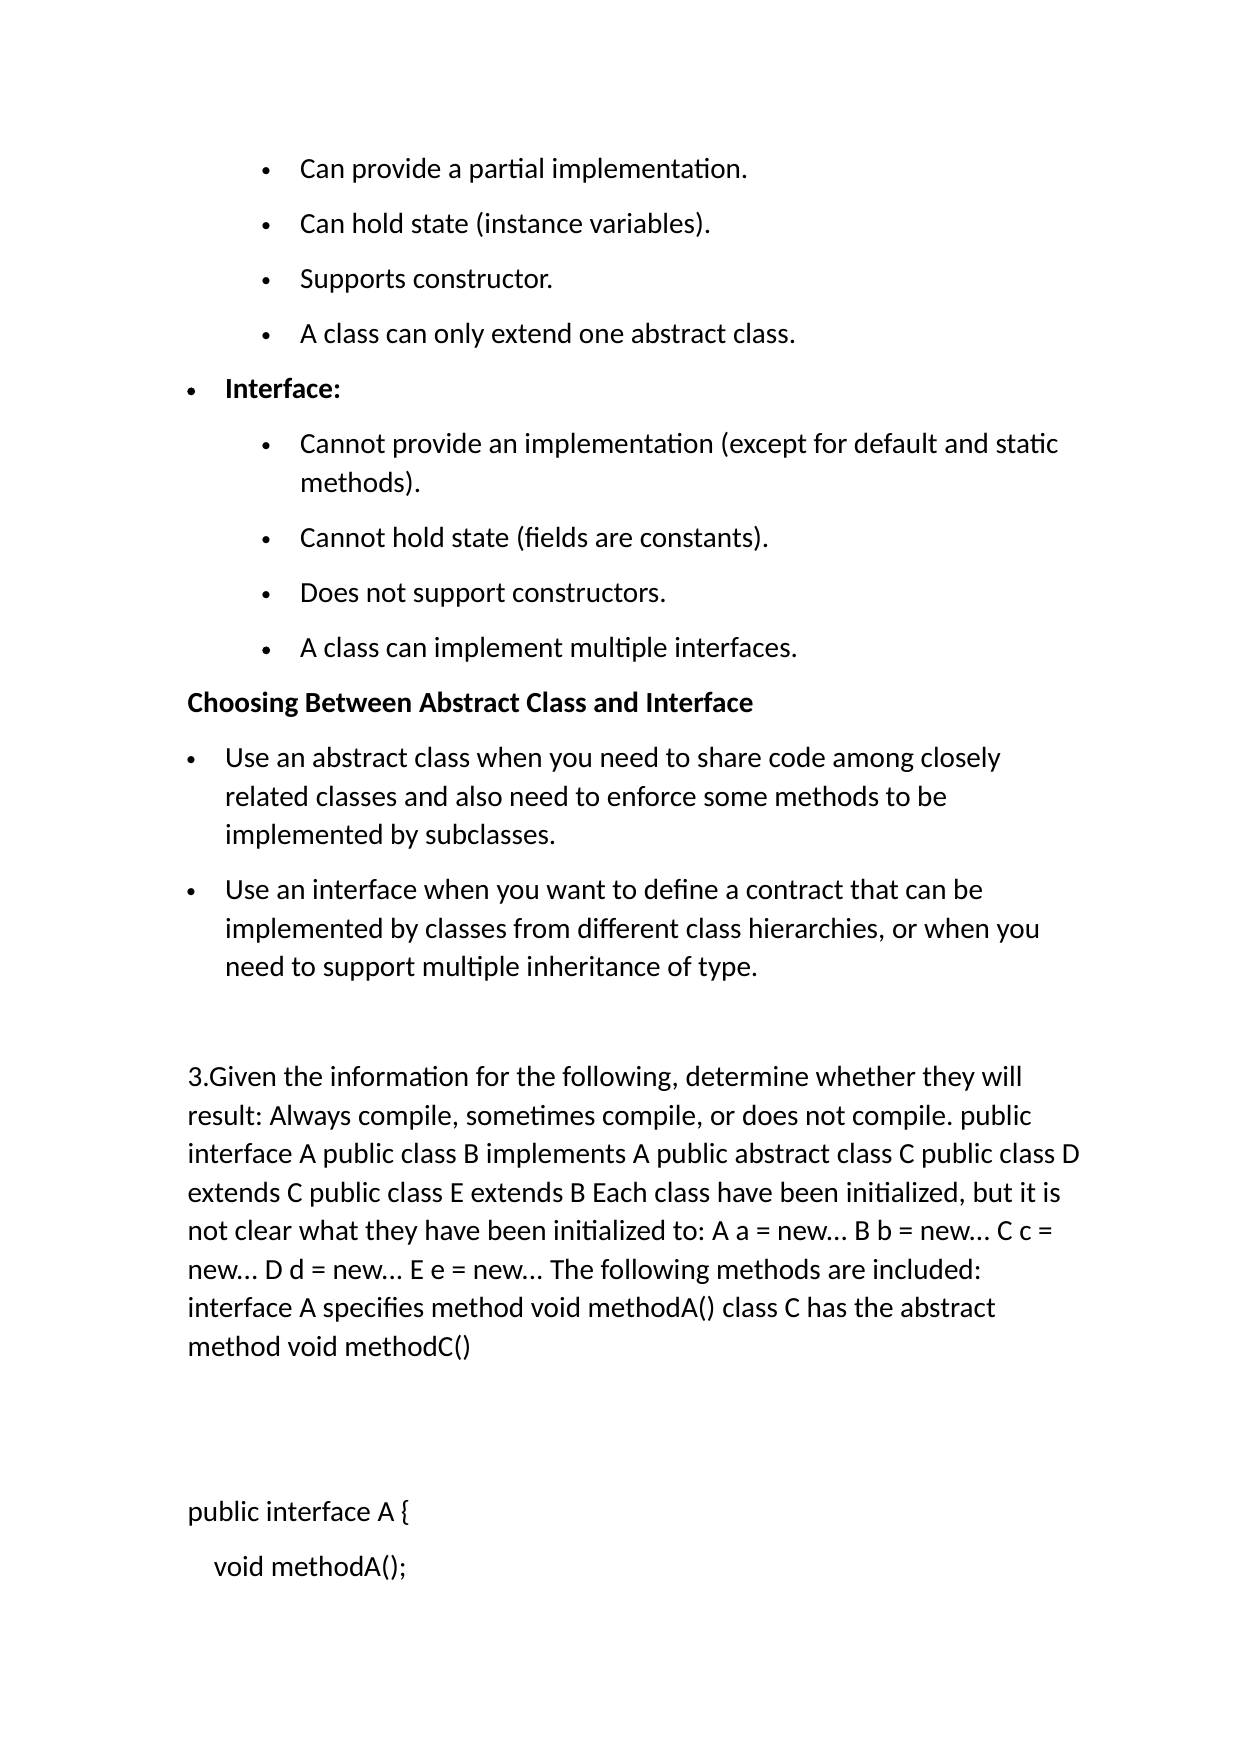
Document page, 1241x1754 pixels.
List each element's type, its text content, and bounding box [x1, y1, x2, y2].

text void methodA(); [187, 1548, 1090, 1584]
list Cannot provide an implementation (except for default and static methods). [262, 426, 1090, 499]
list Supports constructor. [262, 260, 1090, 296]
text 3.Given the information for the following, determine whether they will result: Always compile, sometimes compile, or does not compile. public interface A public class B implements A public abstract class C public class D extends C public class E extends B Each class have been initialized, but it is not clear what they have been initialized to: A a = new... B b = new... C c = new... D d = new... E e = new... The following methods are included: interface A specifies method void methodA() class C has the abstract method void methodC() [187, 1058, 1090, 1363]
text Choosing Between Abstract Class and Interface [187, 684, 1090, 720]
list A class can implement multiple interfaces. [262, 629, 1090, 665]
list Use an abstract class when you need to share code among closely related classes and also need to enforce some methods to be implemented by subclasses. [187, 739, 1090, 852]
list Does not support constructors. [262, 574, 1090, 610]
text public interface A { [187, 1493, 1090, 1528]
list Interface: [187, 370, 1090, 406]
list Can provide a partial implementation. [262, 150, 1090, 186]
list Cannot hold state (fields are constants). [262, 519, 1090, 555]
list A class can only extend one abstract class. [262, 315, 1090, 351]
list Can hold state (instance variables). [262, 205, 1090, 241]
list Use an interface when you want to define a contract that can be implemented by classes from different class hierarchies, or when you need to support multiple inheritance of type. [187, 871, 1090, 984]
